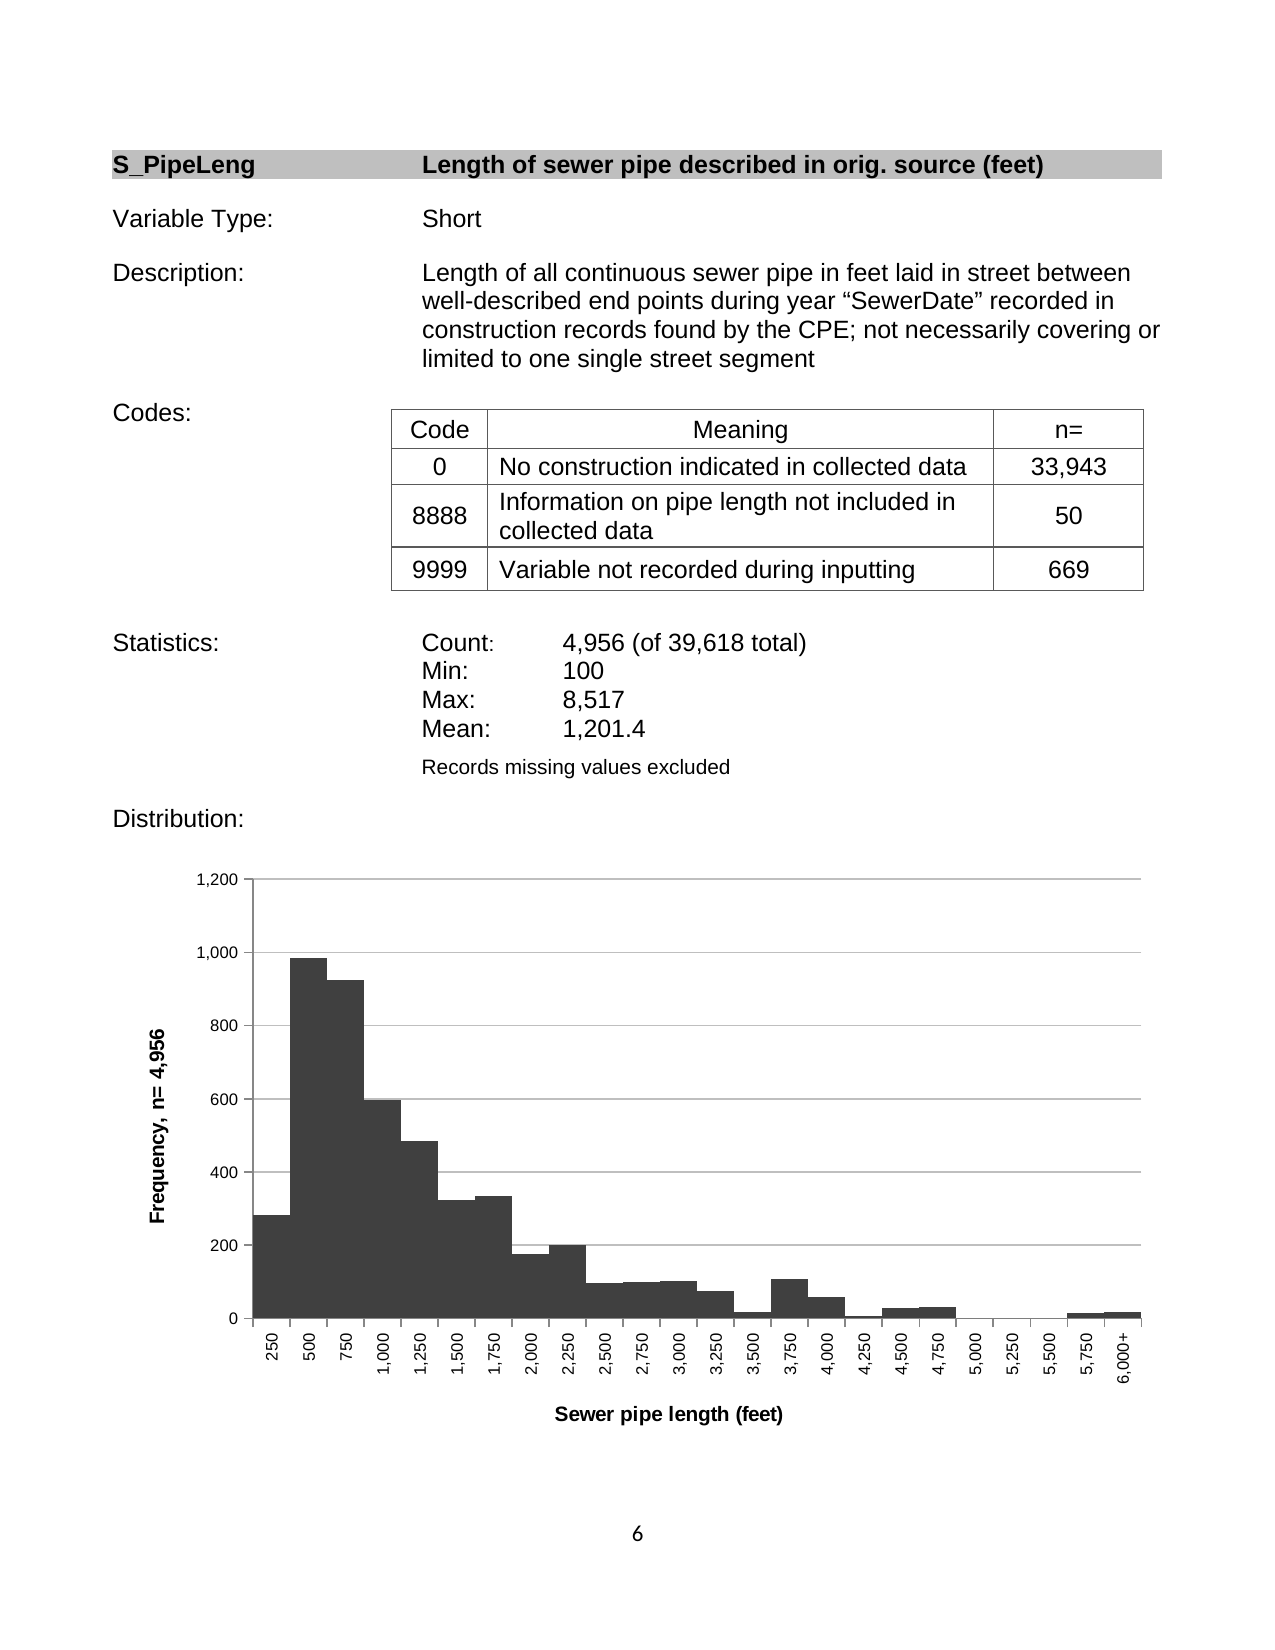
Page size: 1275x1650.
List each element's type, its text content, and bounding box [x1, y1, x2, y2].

text Description: Length of all continuous sewer pipe in feet laid in street between well-described end points during year “SewerDate” recorded in construction records found by the CPE; not necessarily covering or limited to one single street segment [112, 257, 1162, 372]
text Variable Type: Short [112, 204, 1162, 232]
text Mean: 1,201.4 [112, 714, 1162, 742]
text Records missing values excluded [112, 755, 1162, 779]
table_cell Variable not recorded during inputting [488, 548, 993, 590]
table_cell 33,943 [994, 449, 1143, 484]
table_cell 50 [994, 485, 1143, 546]
table_header Code [392, 410, 487, 448]
text Max: 8,517 [112, 685, 1162, 714]
table_cell 9999 [392, 548, 487, 590]
table_cell No construction indicated in collected data [488, 449, 993, 484]
table_cell 0 [392, 449, 487, 484]
table_cell 8888 [392, 485, 487, 546]
table_cell Information on pipe length not included in collected data [488, 485, 993, 546]
text Codes: [112, 397, 1162, 426]
table_header Meaning [488, 410, 993, 448]
table_cell 669 [994, 548, 1143, 590]
text S_PipeLeng Length of sewer pipe described in orig. source (feet) [112, 150, 1162, 179]
text Statistics: Count: 4,956 (of 39,618 total) [112, 627, 1162, 656]
text Min: 100 [112, 656, 1162, 685]
text Distribution: [112, 804, 1162, 833]
table_header n= [994, 410, 1143, 448]
